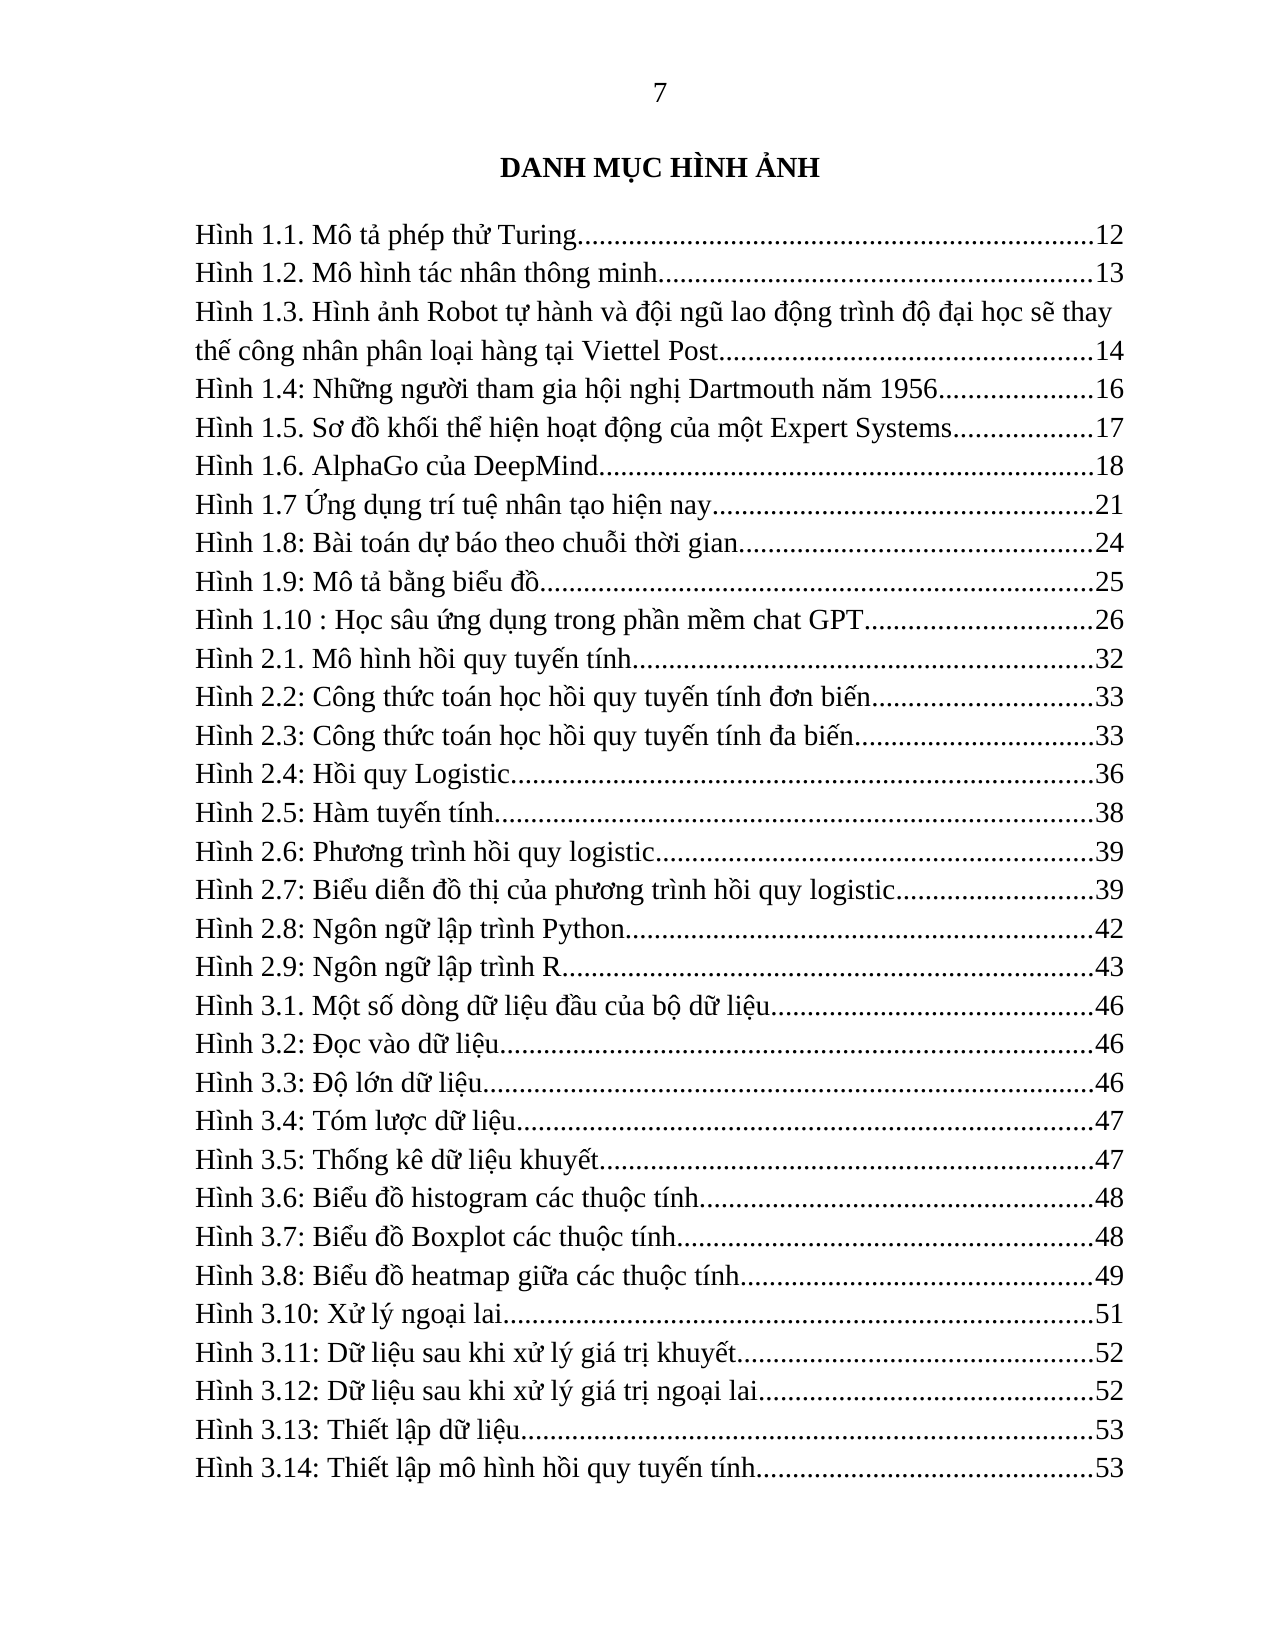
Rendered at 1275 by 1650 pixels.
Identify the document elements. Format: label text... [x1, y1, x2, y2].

text Hình 2.2: Công thức toán học hồi quy tuyến tính đơn biến 33 [195, 679, 1125, 713]
text Hình 2.5: Hàm tuyến tính 38 [195, 795, 1125, 829]
text Hình 3.11: Dữ liệu sau khi xử lý giá trị khuyết 52 [195, 1335, 1125, 1368]
text Hình 1.6. AlphaGo của DeepMind. 18 [195, 448, 1125, 482]
text Hình 1.5. Sơ đồ khối thể hiện hoạt động của một Expert Systems 17 [195, 410, 1125, 443]
text Hình 1.9: Mô tả bằng biểu đồ 25 [195, 564, 1125, 597]
text Hình 3.13: Thiết lập dữ liệu 53 [195, 1412, 1125, 1445]
text Hình 1.10 : Học sâu ứng dụng trong phần mềm chat GPT 26 [195, 602, 1125, 636]
text Hình 1.8: Bài toán dự báo theo chuỗi thời gian. 24 [195, 525, 1125, 559]
text Hình 1.7 Ứng dụng trí tuệ nhân tạo hiện nay. 21 [195, 487, 1125, 520]
text Hình 3.4: Tóm lược dữ liệu 47 [195, 1103, 1125, 1137]
text Hình 3.3: Độ lớn dữ liệu 46 [195, 1065, 1125, 1098]
text Hình 1.2. Mô hình tác nhân thông minh. 13 [195, 256, 1125, 289]
text Hình 2.6: Phương trình hồi quy logistic 39 [195, 834, 1125, 867]
text Hình 1.1. Mô tả phép thử Turing. 12 [195, 217, 1125, 251]
text Hình 1.3. Hình ảnh Robot tự hành và đội ngũ lao động trình độ đại học sẽ thay thế công nhân phân loại hàng tại Viettel Post. 14 [195, 294, 1125, 366]
text Hình 3.14: Thiết lập mô hình hồi quy tuyến tính 53 [195, 1450, 1125, 1484]
text Hình 3.8: Biểu đồ heatmap giữa các thuộc tính 49 [195, 1258, 1125, 1291]
text Hình 2.7: Biểu diễn đồ thị của phương trình hồi quy logistic 39 [195, 872, 1125, 906]
text Hình 2.8: Ngôn ngữ lập trình Python 42 [195, 911, 1125, 944]
text Hình 3.5: Thống kê dữ liệu khuyết 47 [195, 1142, 1125, 1176]
text Hình 2.3: Công thức toán học hồi quy tuyến tính đa biến 33 [195, 718, 1125, 752]
text Hình 3.1. Một số dòng dữ liệu đầu của bộ dữ liệu 46 [195, 988, 1125, 1021]
subtitle DANH MỤC HÌNH ẢNH [195, 150, 1125, 183]
text Hình 3.7: Biểu đồ Boxplot các thuộc tính 48 [195, 1219, 1125, 1253]
text Hình 2.1. Mô hình hồi quy tuyến tính 32 [195, 641, 1125, 674]
text Hình 2.4: Hồi quy Logistic 36 [195, 757, 1125, 790]
text Hình 3.10: Xử lý ngoại lai 51 [195, 1296, 1125, 1330]
text Hình 3.12: Dữ liệu sau khi xử lý giá trị ngoại lai 52 [195, 1373, 1125, 1407]
text Hình 3.6: Biểu đồ histogram các thuộc tính 48 [195, 1181, 1125, 1214]
text Hình 3.2: Đọc vào dữ liệu 46 [195, 1026, 1125, 1060]
text Hình 1.4: Những người tham gia hội nghị Dartmouth năm 1956 16 [195, 371, 1125, 405]
text Hình 2.9: Ngôn ngữ lập trình R 43 [195, 949, 1125, 983]
